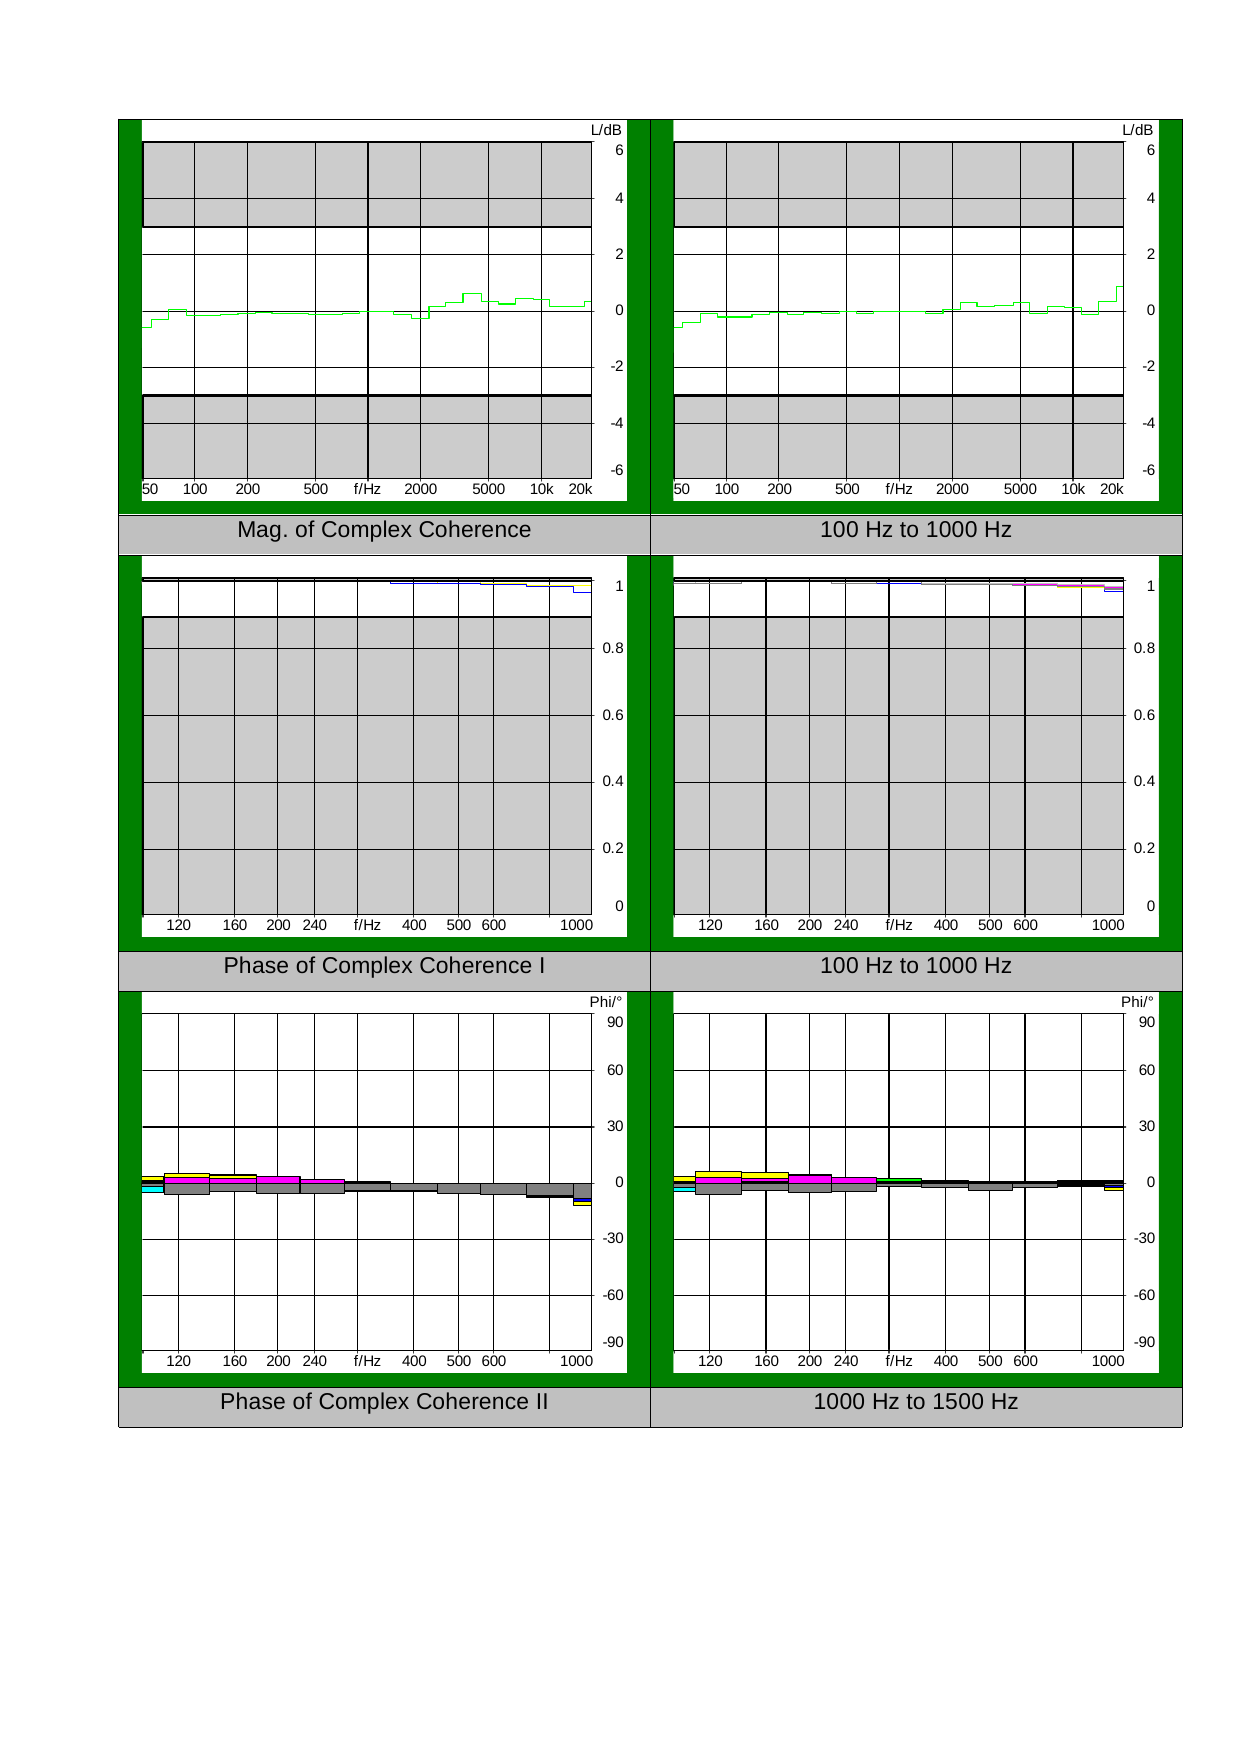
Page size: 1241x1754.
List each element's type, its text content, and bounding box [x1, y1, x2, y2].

table_cell [119, 556, 650, 951]
table_cell [651, 992, 1182, 1387]
table_cell [119, 120, 650, 514]
table_cell [119, 992, 650, 1387]
table_cell [651, 120, 1182, 514]
table_cell 100 Hz to 1000 Hz [651, 516, 1182, 554]
table_cell Phase of Complex Coherence I [119, 952, 650, 991]
table_cell Mag. of Complex Coherence [119, 516, 650, 554]
table_cell 1000 Hz to 1500 Hz [651, 1388, 1182, 1427]
table_cell [651, 556, 1182, 951]
table_cell 100 Hz to 1000 Hz [651, 952, 1182, 991]
table_cell Phase of Complex Coherence II [119, 1388, 650, 1427]
